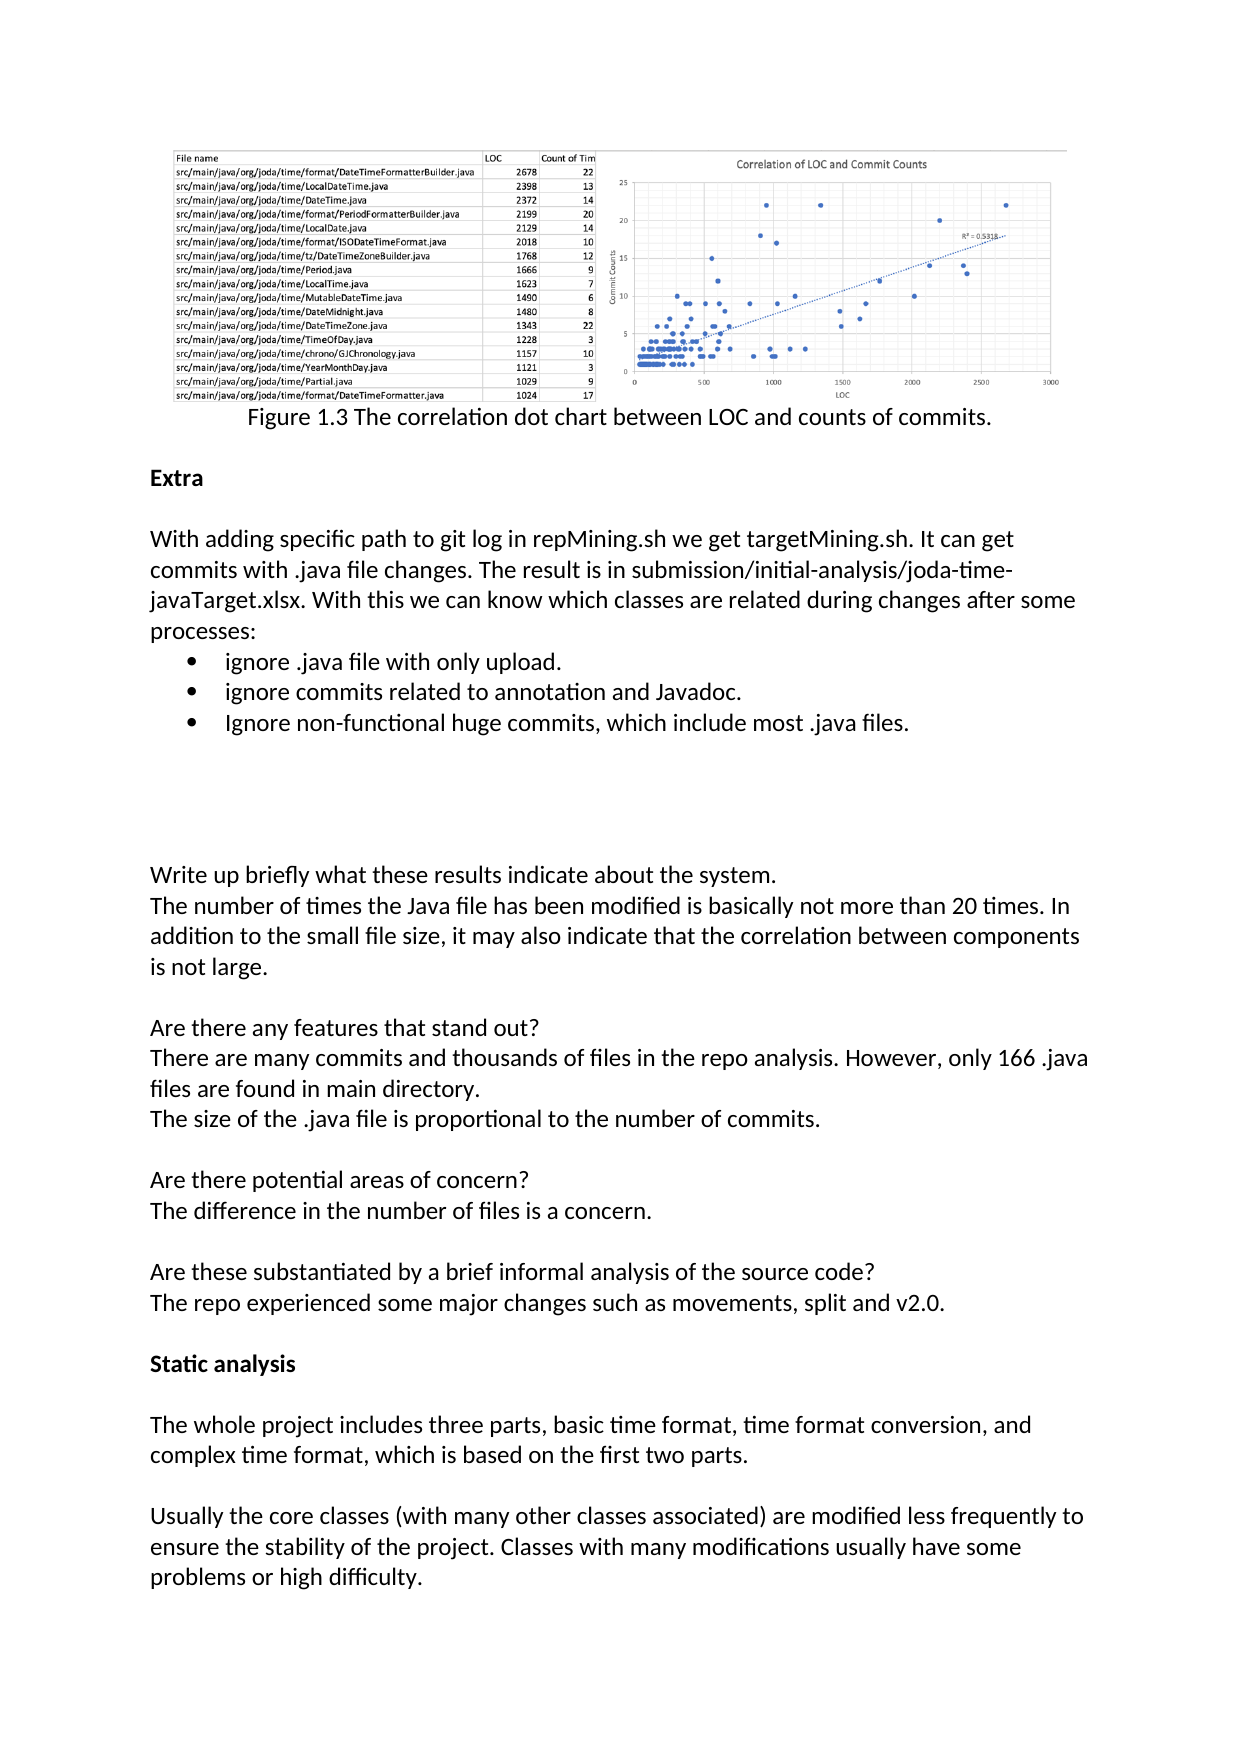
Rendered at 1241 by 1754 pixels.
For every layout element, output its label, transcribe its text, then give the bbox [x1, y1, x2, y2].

text The number of times the Java file has been modified is basically not more than 20 times. In addition to the small file size, it may also indicate that the correlation between components is not large. [150, 890, 1090, 981]
text With adding specific path to git log in repMining.sh we get targetMining.sh. It can get commits with .java file changes. The result is in submission/initial-analysis/joda-time-javaTarget.xlsx. With this we can know which classes are related during changes after some processes: [150, 524, 1090, 646]
text Usually the core classes (with many other classes associated) are modified less frequently to ensure the stability of the project. Classes with many modifications usually have some problems or high difficulty. [150, 1500, 1090, 1592]
text There are many commits and thousands of files in the repo analysis. However, only 166 .java files are found in main directory. [150, 1042, 1090, 1103]
text The whole project includes three parts, basic time format, time format conversion, and complex time format, which is based on the first two parts. [150, 1409, 1090, 1470]
list ignore .java file with only upload. [187, 646, 1090, 676]
text Figure 1.3 The correlation dot chart between LOC and counts of commits. [150, 402, 1090, 432]
text The repo experienced some major changes such as movements, split and v2.0. [150, 1287, 1090, 1317]
text Are there potential areas of concern? [150, 1164, 1090, 1195]
text Are there any features that stand out? [150, 1012, 1090, 1042]
text Extra [150, 463, 1090, 493]
text Write up brieﬂy what these results indicate about the system. [150, 859, 1090, 890]
list ignore commits related to annotation and Javadoc. [187, 676, 1090, 707]
text The difference in the number of files is a concern. [150, 1195, 1090, 1226]
text Are these substantiated by a brief informal analysis of the source code? [150, 1256, 1090, 1287]
picture [173, 150, 1067, 402]
list Ignore non-functional huge commits, which include most .java files. [187, 707, 1090, 737]
text The size of the .java file is proportional to the number of commits. [150, 1103, 1090, 1134]
text Static analysis [150, 1348, 1090, 1378]
